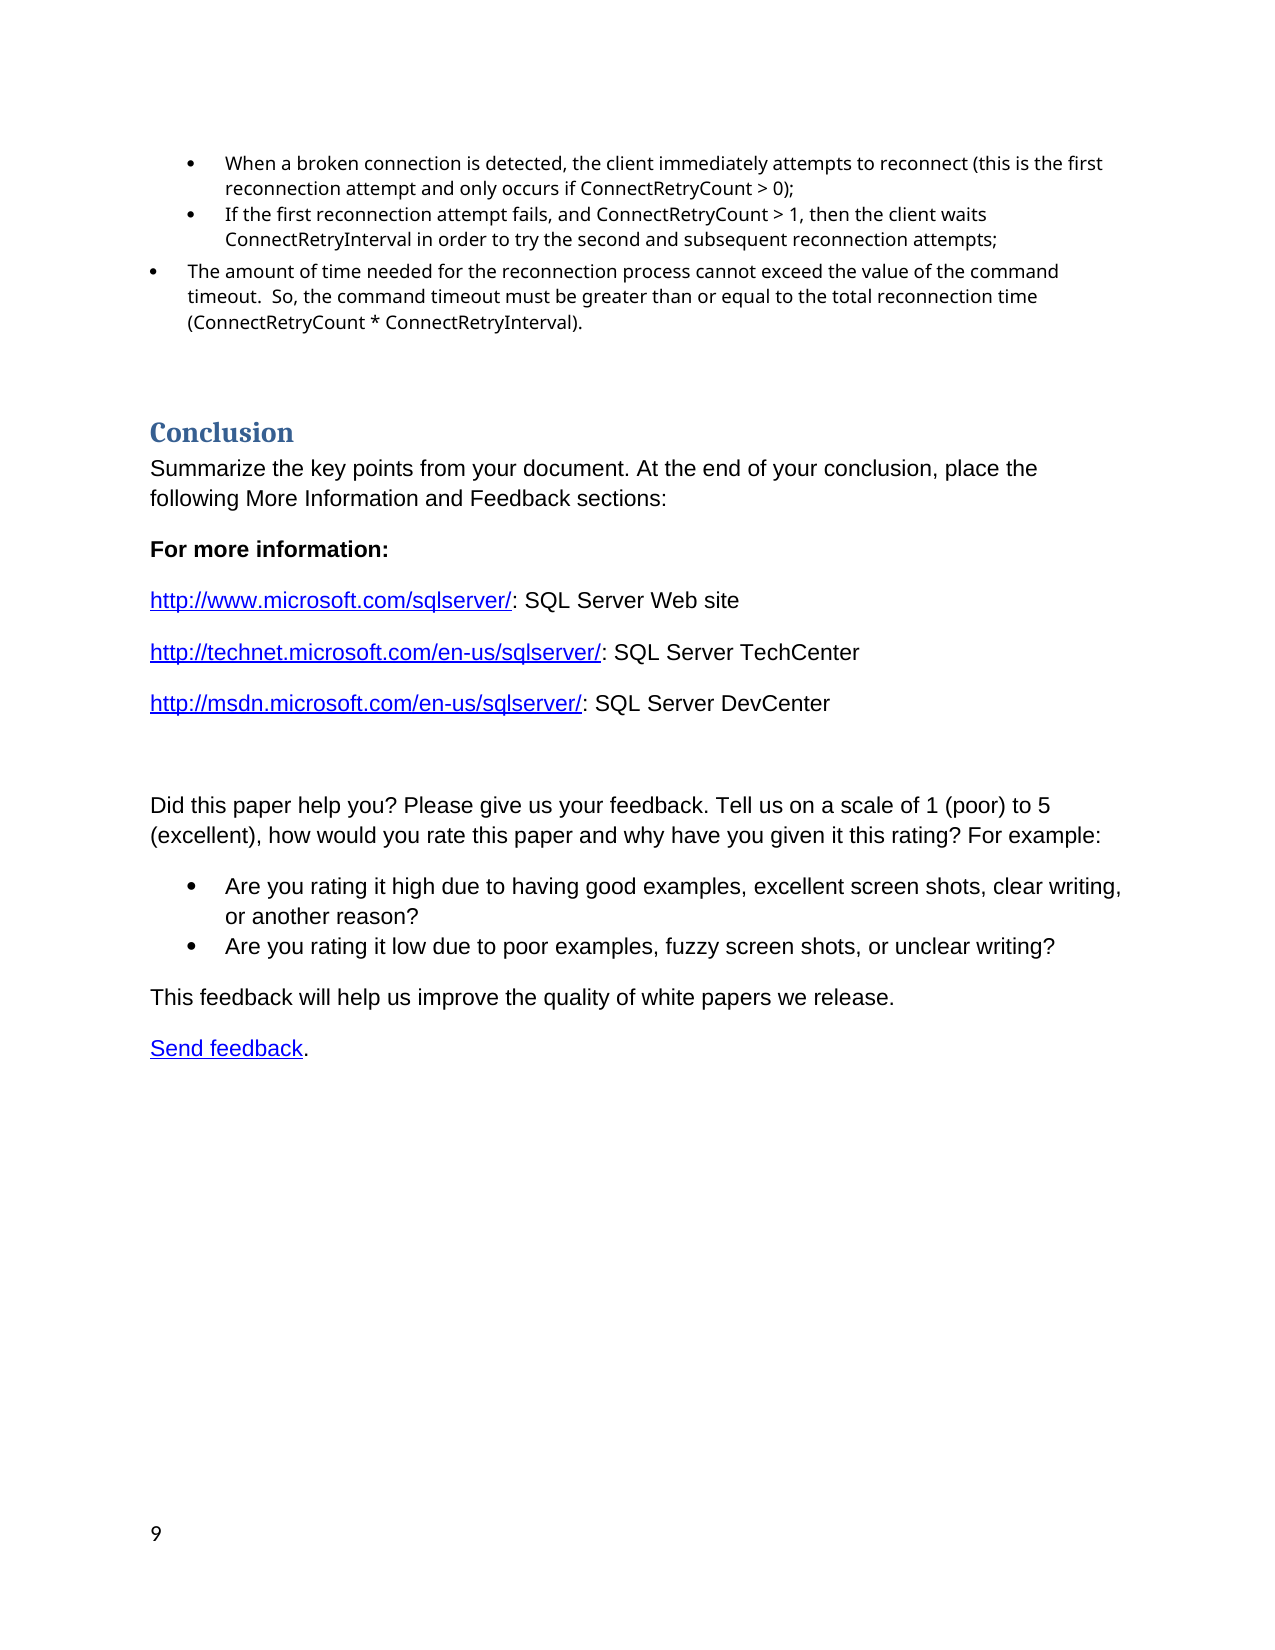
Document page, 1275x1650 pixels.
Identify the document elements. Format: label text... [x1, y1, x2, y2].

list When a broken connection is detected, the client immediately attempts to reconnect (this is the first reconnection attempt and only occurs if ConnectRetryCount > 0); [187, 150, 1125, 201]
list If the first reconnection attempt fails, and ConnectRetryCount > 1, then the client waits ConnectRetryInterval in order to try the second and subsequent reconnection attempts; [187, 201, 1125, 252]
list The amount of time needed for the reconnection process cannot exceed the value of the command timeout. So, the command timeout must be greater than or equal to the total reconnection time (ConnectRetryCount * ConnectRetryInterval). [150, 258, 1125, 335]
text This feedback will help us improve the quality of white papers we release. [150, 984, 1125, 1011]
text http://technet.microsoft.com/en-us/sqlserver/: SQL Server TechCenter [150, 638, 1125, 665]
list Are you rating it high due to having good examples, excellent screen shots, clear writing, or another reason? [187, 873, 1125, 929]
list Are you rating it low due to poor examples, fuzzy screen shots, or unclear writing? [187, 933, 1125, 960]
text http://msdn.microsoft.com/en-us/sqlserver/: SQL Server DevCenter [150, 689, 1125, 716]
text http://www.microsoft.com/sqlserver/: SQL Server Web site [150, 587, 1125, 614]
text Did this paper help you? Please give us your feedback. Tell us on a scale of 1 (poor) to 5 (excellent), how would you rate this paper and why have you given it this rating? For example: [150, 792, 1125, 848]
subtitle Conclusion [150, 417, 1125, 450]
text Send feedback. [150, 1035, 1125, 1062]
text Summarize the key points from your document. At the end of your conclusion, place the following More Information and Feedback sections: [150, 455, 1125, 512]
text For more information: [150, 536, 1125, 563]
